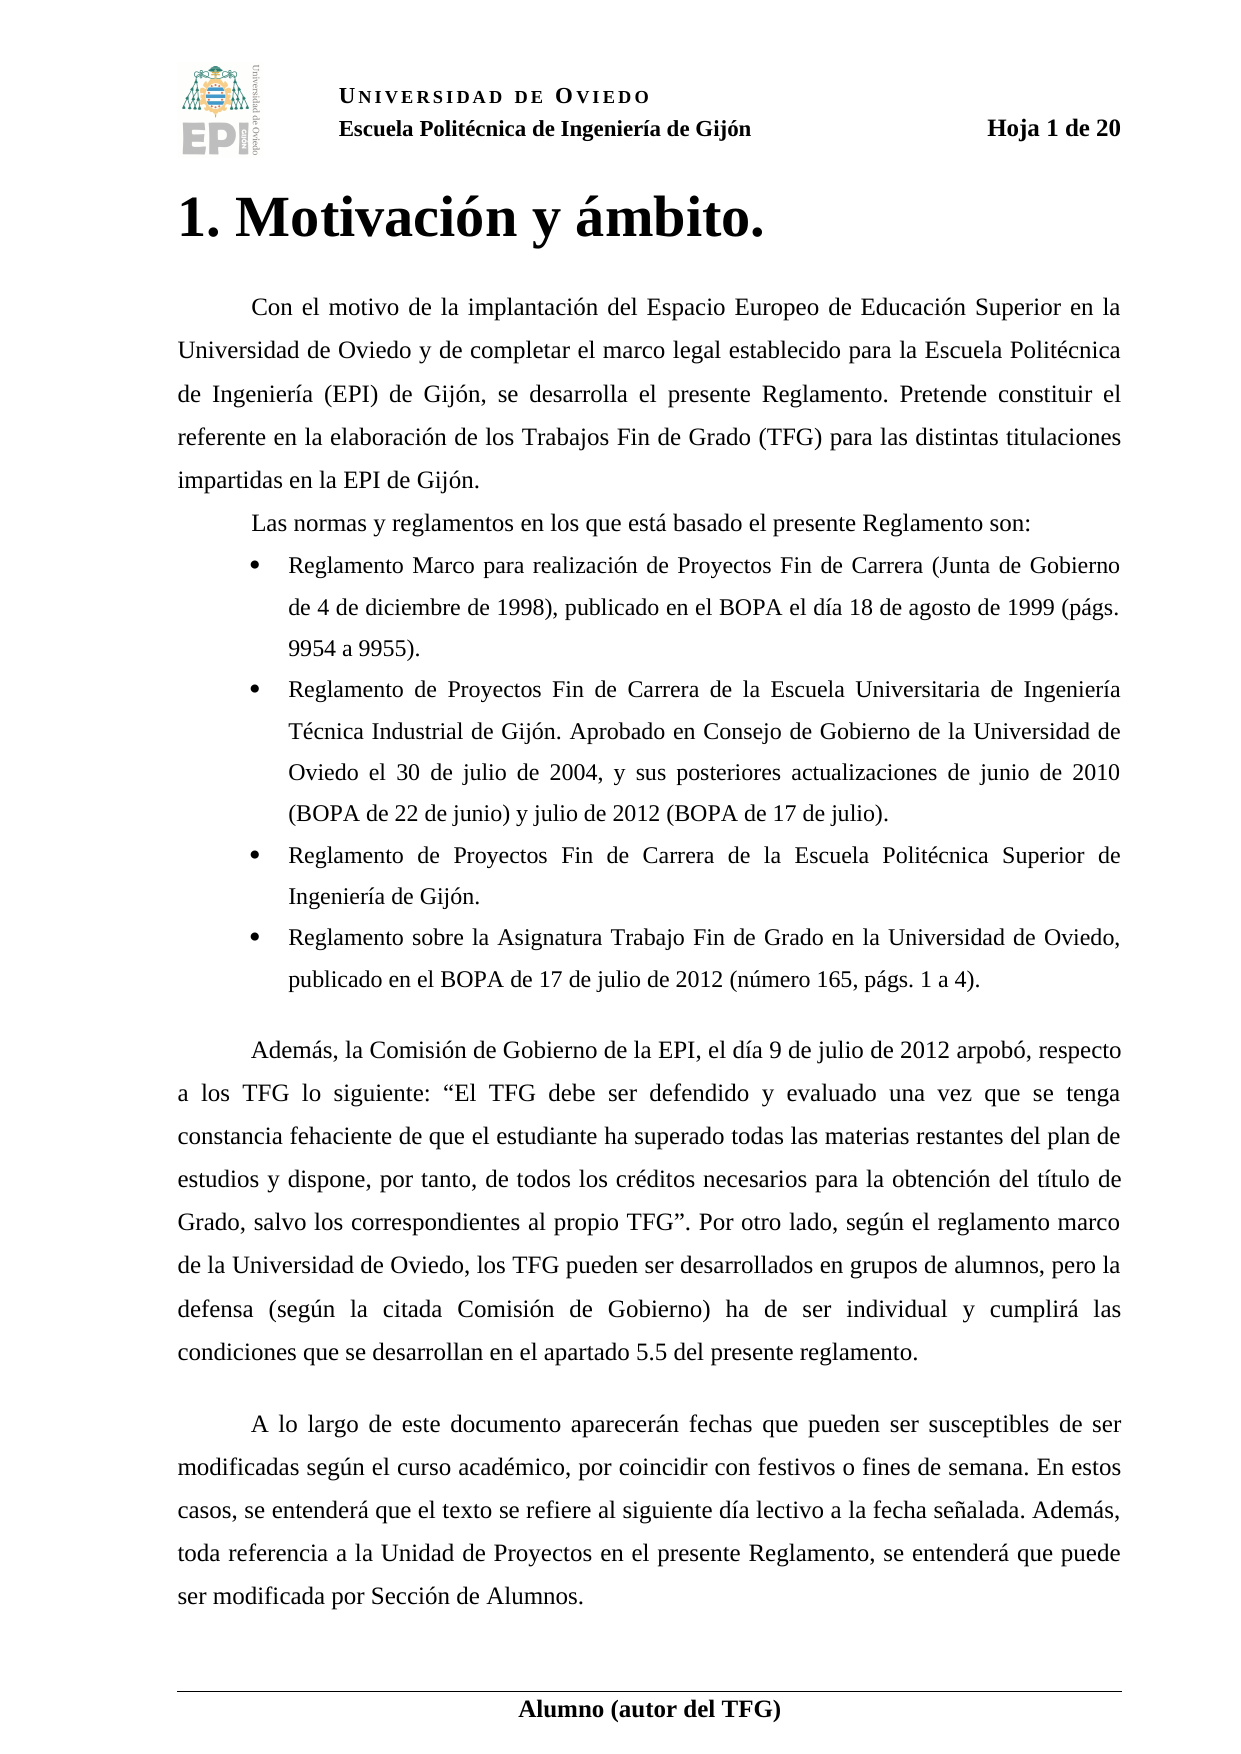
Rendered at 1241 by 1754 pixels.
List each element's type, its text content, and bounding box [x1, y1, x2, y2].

list Reglamento de Proyectos Fin de Carrera de la Escuela Politécnica Superior de Ingeniería de Gijón. [251, 841, 1122, 910]
text Con el motivo de la implantación del Espacio Europeo de Educación Superior en la Universidad de Oviedo y de completar el marco legal establecido para la Escuela Politécnica de Ingeniería (EPI) de Gijón, se desarrolla el presente Reglamento. Pretende constituir el referente en la elaboración de los Trabajos Fin de Grado (TFG) para las distintas titulaciones impartidas en la EPI de Gijón. [177, 292, 1122, 494]
text 1. Motivación y ámbito. [177, 182, 1122, 249]
list Reglamento sobre la Asignatura Trabajo Fin de Grado en la Universidad de Oviedo, publicado en el BOPA de 17 de julio de 2012 (número 165, págs. 1 a 4). [251, 923, 1122, 992]
list Reglamento de Proyectos Fin de Carrera de la Escuela Universitaria de Ingeniería Técnica Industrial de Gijón. Aprobado en Consejo de Gobierno de la Universidad de Oviedo el 30 de julio de 2004, y sus posteriores actualizaciones de junio de 2010 (BOPA de 22 de junio) y julio de 2012 (BOPA de 17 de julio). [251, 675, 1122, 827]
text A lo largo de este documento aparecerán fechas que pueden ser susceptibles de ser modificadas según el curso académico, por coincidir con festivos o fines de semana. En estos casos, se entenderá que el texto se refiere al siguiente día lectivo a la fecha señalada. Además, toda referencia a la Unidad de Proyectos en el presente Reglamento, se entenderá que puede ser modificada por Sección de Alumnos. [177, 1409, 1122, 1610]
text Las normas y reglamentos en los que está basado el presente Reglamento son: [177, 508, 1122, 537]
text Además, la Comisión de Gobierno de la EPI, el día 9 de julio de 2012 arpobó, respecto a los TFG lo siguiente: “El TFG debe ser defendido y evaluado una vez que se tenga constancia fehaciente de que el estudiante ha superado todas las materias restantes del plan de estudios y dispone, por tanto, de todos los créditos necesarios para la obtención del título de Grado, salvo los correspondientes al propio TFG”. Por otro lado, según el reglamento marco de la Universidad de Oviedo, los TFG pueden ser desarrollados en grupos de alumnos, pero la defensa (según la citada Comisión de Gobierno) ha de ser individual y cumplirá las condiciones que se desarrollan en el apartado 5.5 del presente reglamento. [177, 1035, 1122, 1366]
picture [177, 62, 264, 158]
list Reglamento Marco para realización de Proyectos Fin de Carrera (Junta de Gobierno de 4 de diciembre de 1998), publicado en el BOPA el día 18 de agosto de 1999 (págs. 9954 a 9955). [251, 551, 1122, 662]
